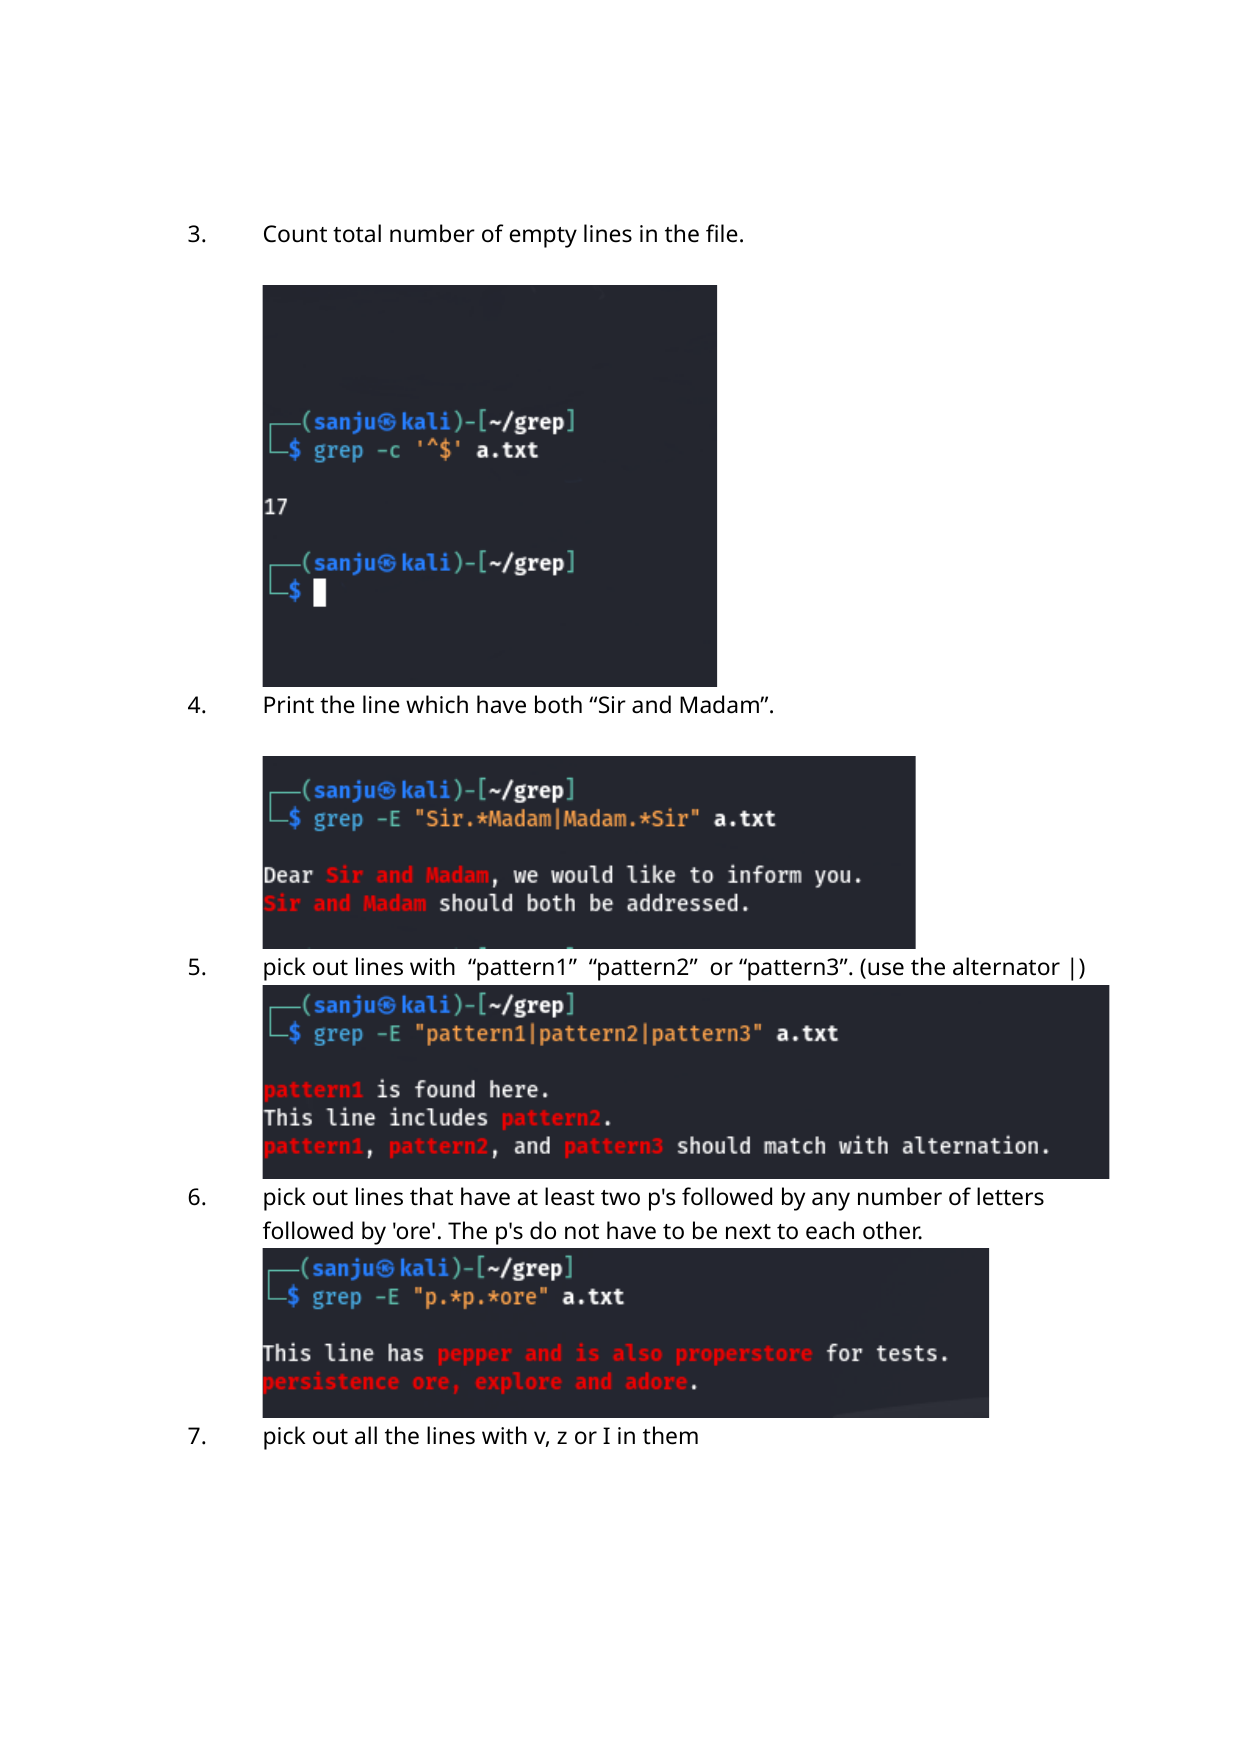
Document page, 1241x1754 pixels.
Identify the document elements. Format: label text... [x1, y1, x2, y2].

picture [262, 985, 1110, 1179]
list Print the line which have both “Sir and Madam”. [187, 689, 1090, 720]
picture [262, 285, 718, 687]
list pick out all the lines with v, z or I in them [187, 1420, 1090, 1451]
list pick out lines that have at least two p's followed by any number of letters followed by 'ore'. The p's do not have to be next to each other. [187, 1181, 1090, 1246]
picture [262, 1248, 990, 1418]
picture [262, 756, 916, 949]
list pick out lines with “pattern1” “pattern2” or “pattern3”. (use the alternator |) [187, 951, 1090, 983]
list Count total number of empty lines in the file. [187, 217, 1090, 249]
